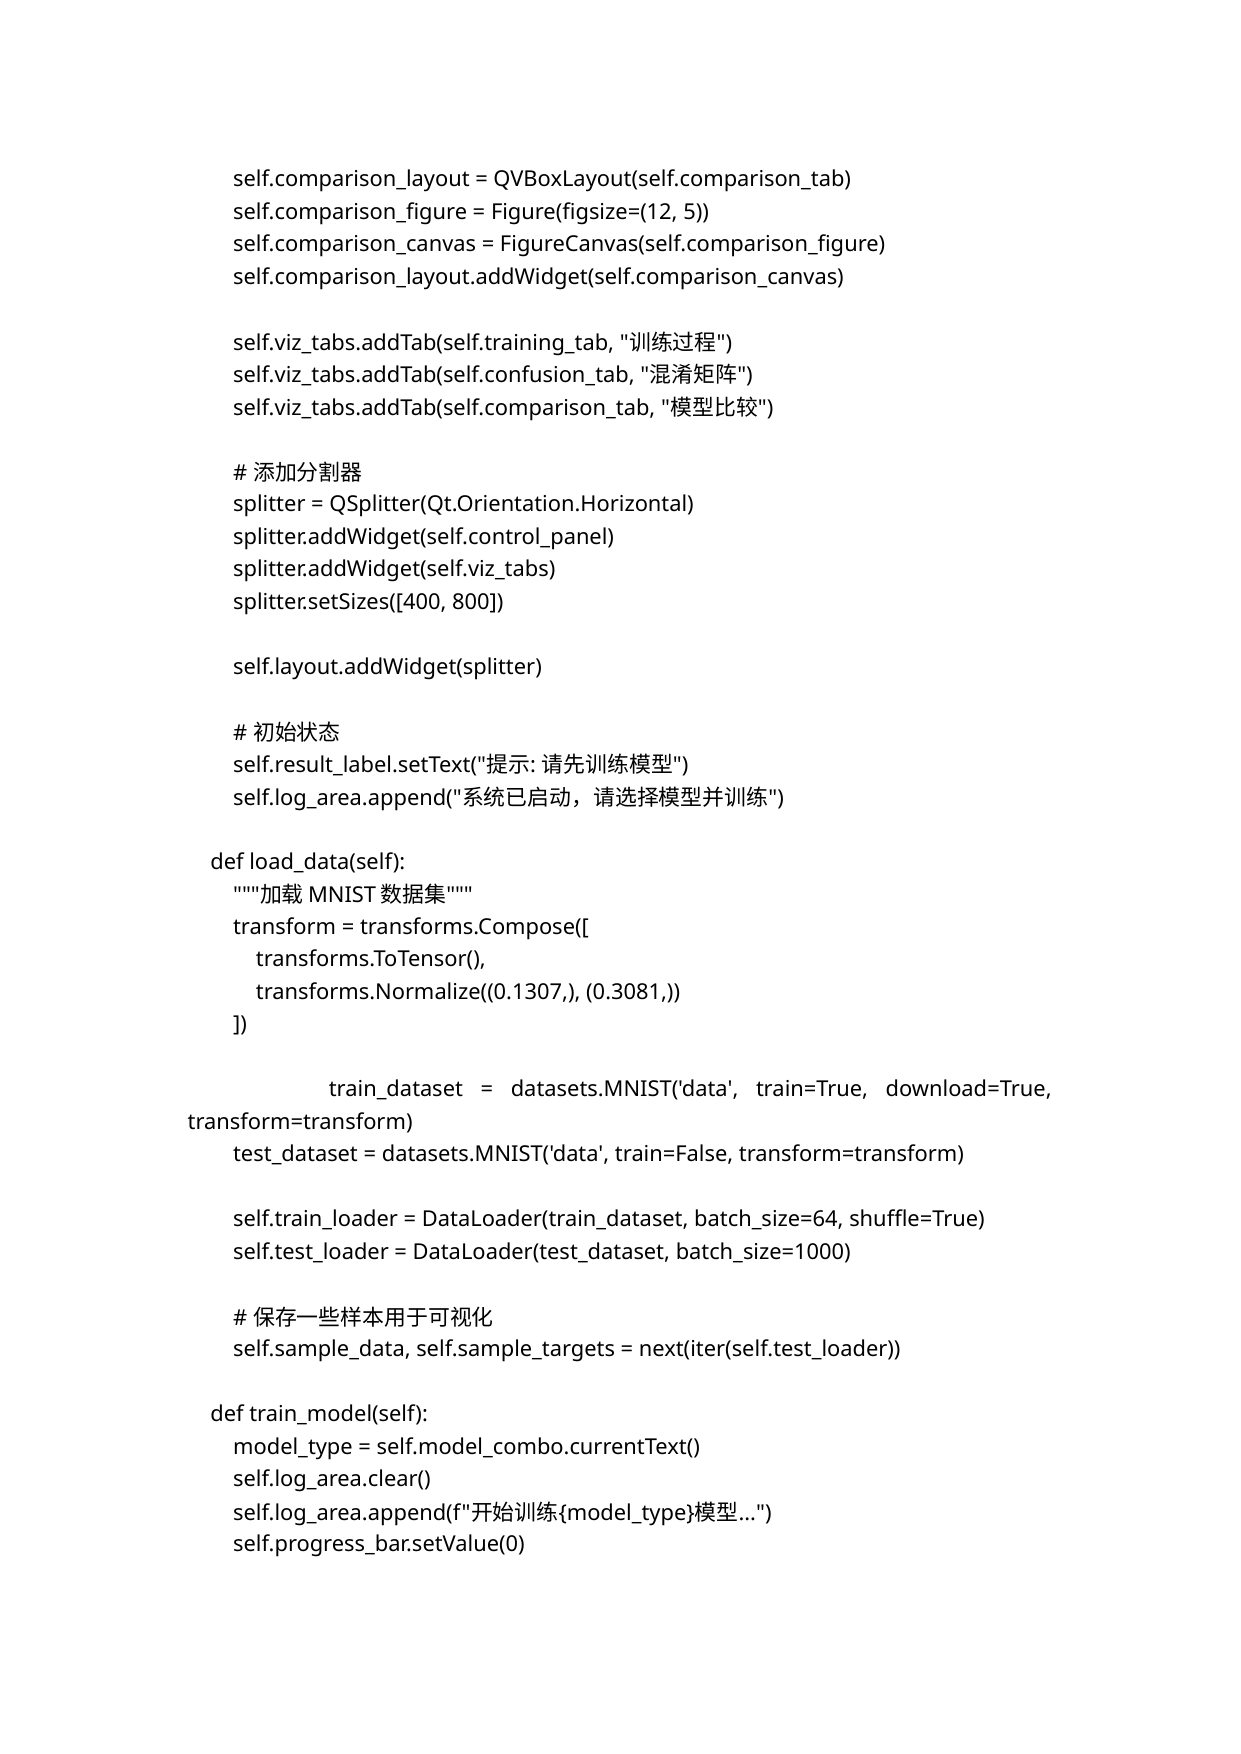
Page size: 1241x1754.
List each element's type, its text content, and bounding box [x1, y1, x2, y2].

text def load_data(self): [187, 844, 1053, 877]
text splitter.addWidget(self.control_panel) [187, 519, 1053, 552]
text def train_model(self): [187, 1397, 1053, 1429]
text splitter.setSizes([400, 800]) [187, 584, 1053, 617]
text self.log_area.clear() [187, 1462, 1053, 1494]
text splitter = QSplitter(Qt.Orientation.Horizontal) [187, 487, 1053, 519]
text transform = transforms.Compose([ [187, 909, 1053, 942]
text self.sample_data, self.sample_targets = next(iter(self.test_loader)) [187, 1332, 1053, 1364]
text self.progress_bar.setValue(0) [187, 1527, 1053, 1559]
text transforms.Normalize((0.1307,), (0.3081,)) [187, 974, 1053, 1007]
text test_dataset = datasets.MNIST('data', train=False, transform=transform) [187, 1137, 1053, 1169]
text splitter.addWidget(self.viz_tabs) [187, 552, 1053, 584]
text self.layout.addWidget(splitter) [187, 649, 1053, 682]
text # 初始状态 [187, 714, 1053, 747]
text self.comparison_canvas = FigureCanvas(self.comparison_figure) [187, 227, 1053, 259]
text self.result_label.setText("提示: 请先训练模型") [187, 747, 1053, 779]
text transforms.ToTensor(), [187, 942, 1053, 974]
text # 保存一些样本用于可视化 [187, 1299, 1053, 1332]
text # 添加分割器 [187, 454, 1053, 487]
text self.comparison_layout.addWidget(self.comparison_canvas) [187, 259, 1053, 292]
text self.viz_tabs.addTab(self.confusion_tab, "混淆矩阵") [187, 357, 1053, 389]
text self.viz_tabs.addTab(self.comparison_tab, "模型比较") [187, 389, 1053, 422]
text ]) [187, 1007, 1053, 1039]
text """加载MNIST数据集""" [187, 877, 1053, 909]
text train_dataset = datasets.MNIST('data', train=True, download=True, transform=transform) [187, 1072, 1053, 1137]
text self.viz_tabs.addTab(self.training_tab, "训练过程") [187, 324, 1053, 357]
text self.test_loader = DataLoader(test_dataset, batch_size=1000) [187, 1234, 1053, 1267]
text self.comparison_layout = QVBoxLayout(self.comparison_tab) [187, 162, 1053, 194]
text model_type = self.model_combo.currentText() [187, 1429, 1053, 1462]
text self.train_loader = DataLoader(train_dataset, batch_size=64, shuffle=True) [187, 1202, 1053, 1234]
text self.log_area.append("系统已启动，请选择模型并训练") [187, 779, 1053, 812]
text self.comparison_figure = Figure(figsize=(12, 5)) [187, 194, 1053, 227]
text self.log_area.append(f"开始训练{model_type}模型...") [187, 1494, 1053, 1527]
